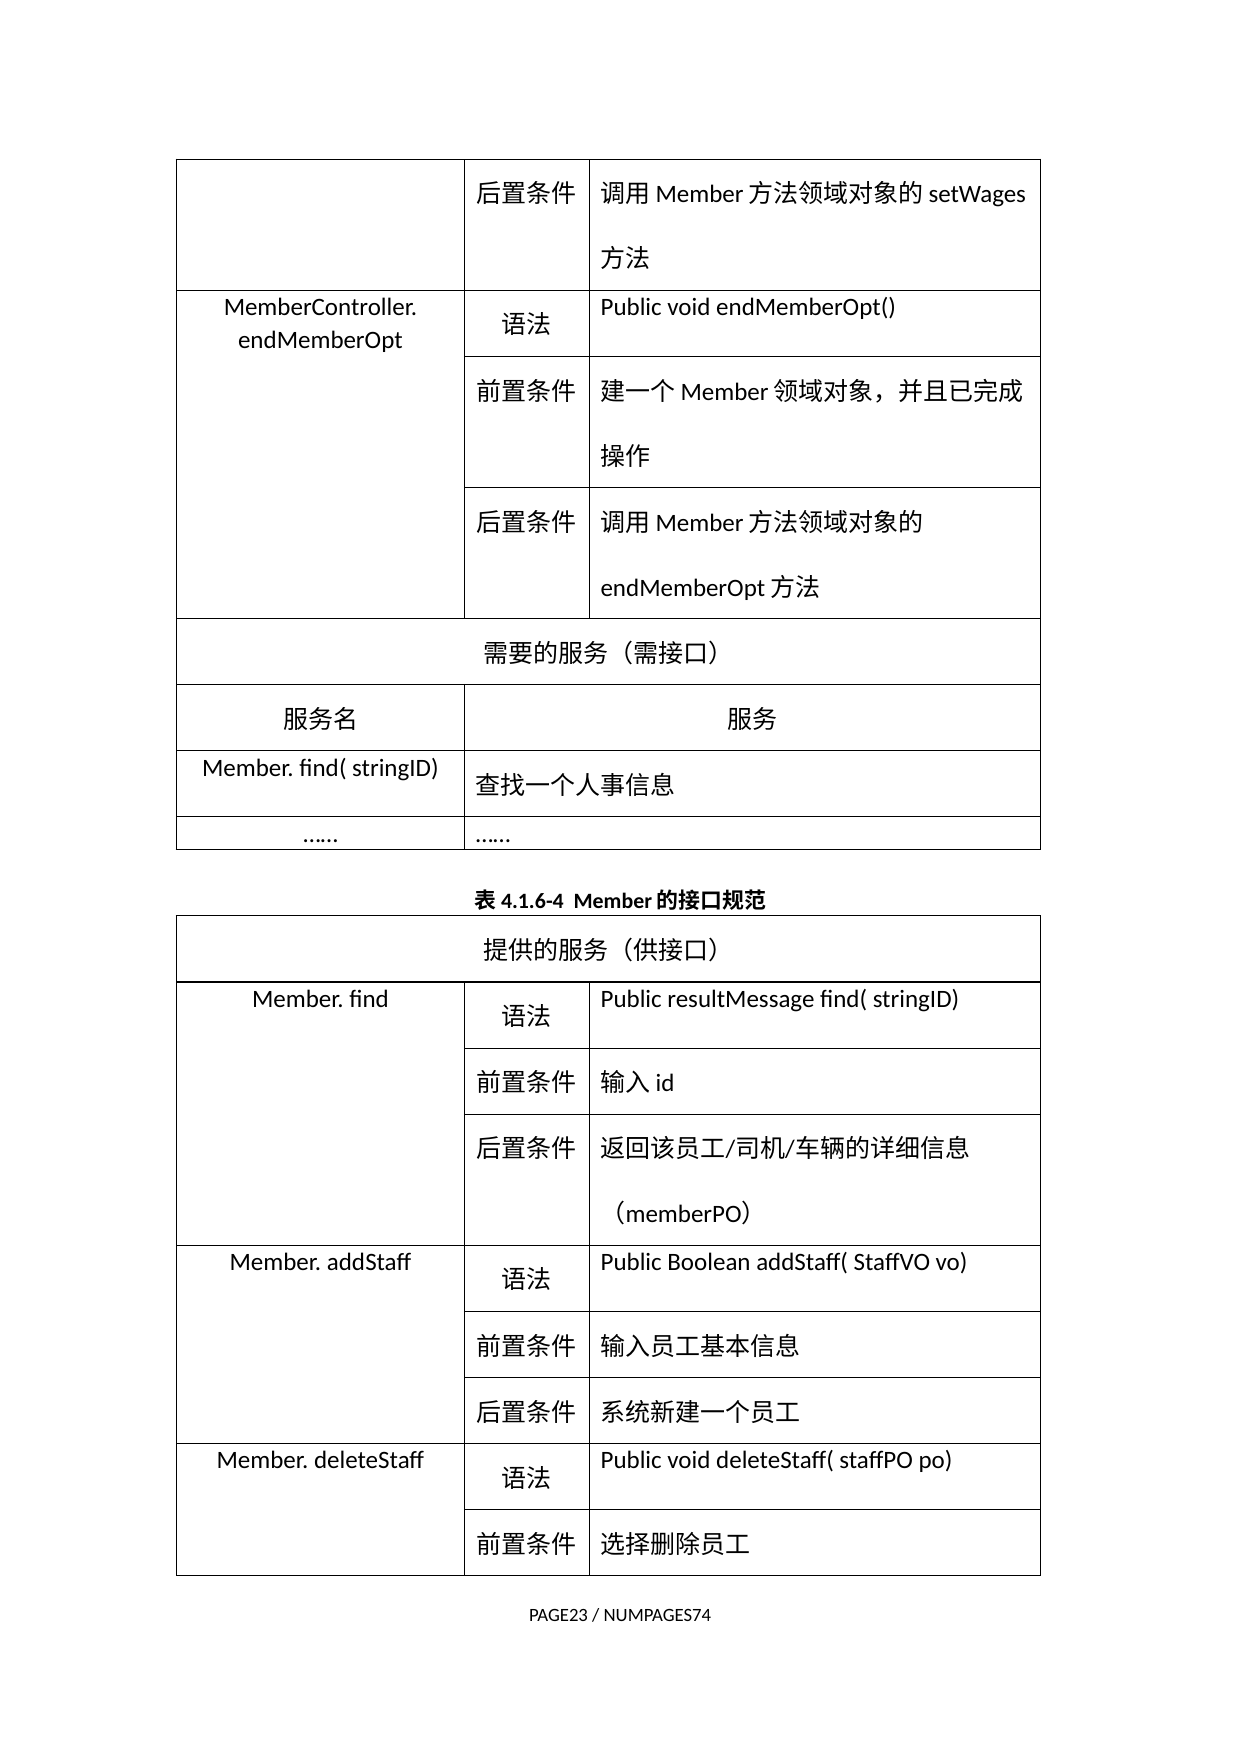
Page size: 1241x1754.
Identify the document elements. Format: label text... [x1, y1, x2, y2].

table_cell 语法 [465, 1246, 589, 1311]
table_cell Public Boolean addStaff( StaffVO vo) [590, 1246, 1040, 1311]
table_cell Member. find( stringID) [177, 751, 464, 816]
table_cell 服务 [465, 685, 1040, 750]
table_cell Public void deleteStaff( staffPO po) [590, 1444, 1040, 1509]
table_cell 需要的服务（需接口） [177, 619, 1040, 684]
table_cell Member. addStaff [177, 1246, 464, 1443]
table_cell Member. deleteStaff [177, 1444, 464, 1575]
table_cell 建一个Member领域对象，并且已完成操作 [590, 357, 1040, 487]
table_cell 选择删除员工 [590, 1510, 1040, 1575]
table_cell 系统新建一个员工 [590, 1378, 1040, 1443]
table_cell 服务名 [177, 685, 464, 750]
table_cell Public resultMessage find( stringID) [590, 983, 1040, 1047]
table_cell 语法 [465, 1444, 589, 1509]
table_cell 后置条件 [465, 1378, 589, 1443]
table_cell 后置条件 [465, 160, 589, 289]
table_cell 语法 [465, 983, 589, 1047]
table_cell …… [177, 817, 464, 849]
table_cell MemberController. endMemberOpt [177, 291, 464, 618]
table_cell 语法 [465, 291, 589, 356]
table_cell 后置条件 [465, 1115, 589, 1244]
table_cell 返回该员工/司机/车辆的详细信息（memberPO） [590, 1115, 1040, 1244]
table_cell Member. find [177, 983, 464, 1244]
table_cell 前置条件 [465, 357, 589, 487]
table_cell 前置条件 [465, 1510, 589, 1575]
table_cell 调用Member方法领域对象的endMemberOpt方法 [590, 488, 1040, 618]
table_cell 调用Member方法领域对象的setWages方法 [590, 160, 1040, 289]
table_cell …… [465, 817, 1040, 849]
table_cell 前置条件 [465, 1049, 589, 1113]
table_cell 前置条件 [465, 1312, 589, 1377]
table_cell 输入id [590, 1049, 1040, 1113]
table_cell 查找一个人事信息 [465, 751, 1040, 816]
table_cell Public void endMemberOpt() [590, 291, 1040, 356]
table_cell 后置条件 [465, 488, 589, 618]
text 表4.1.6-4 Member的接口规范 [187, 883, 1053, 915]
table_cell 输入员工基本信息 [590, 1312, 1040, 1377]
table_header 提供的服务（供接口） [177, 916, 1040, 981]
